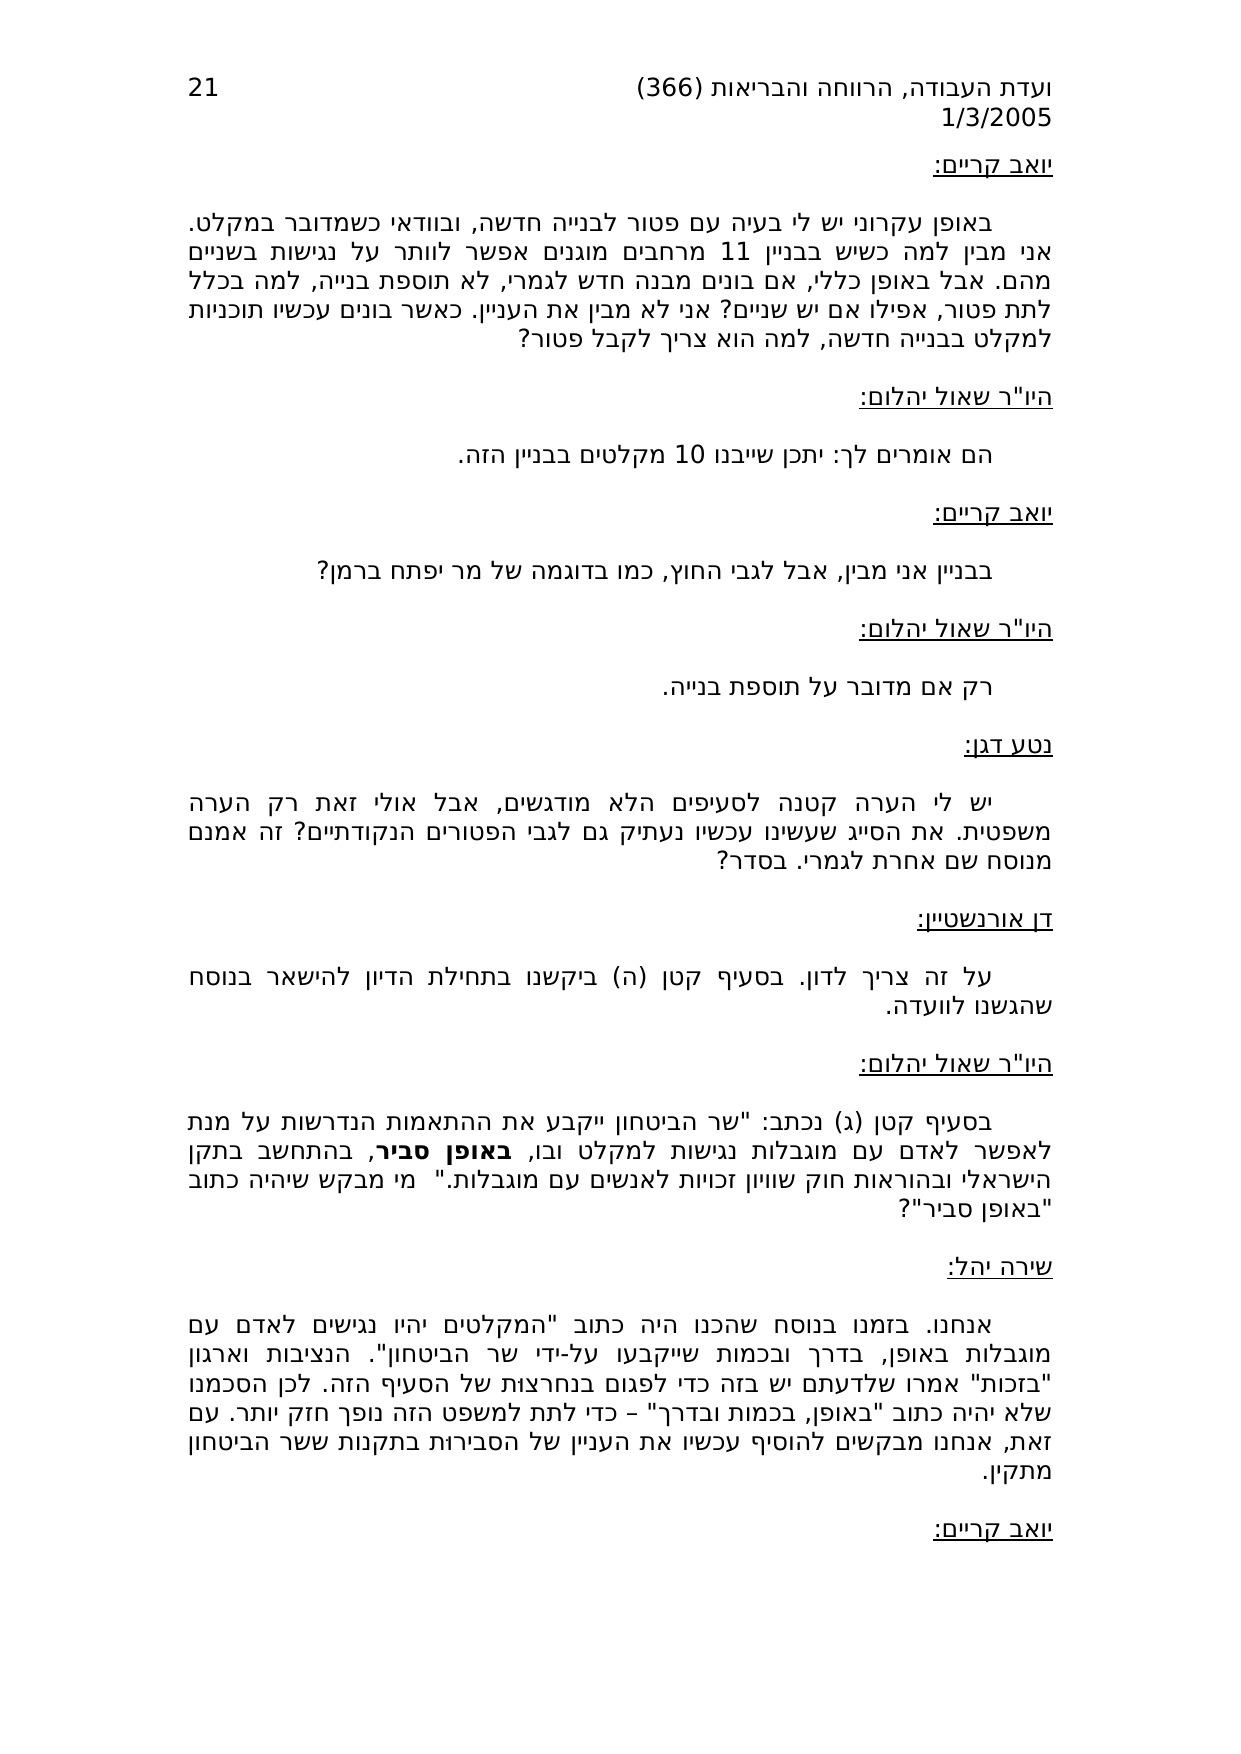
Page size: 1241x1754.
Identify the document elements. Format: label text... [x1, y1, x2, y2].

text נטע דגן: [187, 730, 1053, 759]
text בבניין אני מבין, אבל לגבי החוץ, כמו בדוגמה של מר יפתח ברמן? [187, 556, 1053, 585]
text יואב קריים: [187, 1514, 1053, 1543]
text היו"ר שאול יהלום: [187, 382, 1053, 412]
text יואב קריים: [187, 150, 1053, 179]
text היו"ר שאול יהלום: [187, 1049, 1053, 1078]
text בסעיף קטן (ג) נכתב: "שר הביטחון ייקבע את ההתאמות הנדרשות על מנת לאפשר לאדם עם מוגבלות נגישות למקלט ובו, באופן סביר, בהתחשב בתקן הישראלי ובהוראות חוק שוויון זכויות לאנשים עם מוגבלות." מי מבקש שיהיה כתוב "באופן סביר"? [187, 1107, 1053, 1224]
text דן אורנשטיין: [187, 904, 1053, 933]
text רק אם מדובר על תוספת בנייה. [187, 672, 1053, 701]
text הם אומרים לך: יתכן שייבנו 10 מקלטים בבניין הזה. [187, 440, 1053, 469]
text אנחנו. בזמנו בנוסח שהכנו היה כתוב "המקלטים יהיו נגישים לאדם עם מוגבלות באופן, בדרך ובכמות שייקבעו על-ידי שר הביטחון". הנציבות וארגון "בזכות" אמרו שלדעתם יש בזה כדי לפגום בנחרצוּת של הסעיף הזה. לכן הסכמנו שלא יהיה כתוב "באופן, בכמות ובדרך" – כדי לתת למשפט הזה נופך חזק יותר. עם זאת, אנחנו מבקשים להוסיף עכשיו את העניין של הסבירוּת בתקנות ששר הביטחון מתקין. [187, 1310, 1053, 1485]
text היו"ר שאול יהלום: [187, 614, 1053, 643]
text יואב קריים: [187, 498, 1053, 527]
text על זה צריך לדון. בסעיף קטן (ה) ביקשנו בתחילת הדיון להישאר בנוסח שהגשנו לוועדה. [187, 962, 1053, 1020]
text יש לי הערה קטנה לסעיפים הלא מודגשים, אבל אולי זאת רק הערה משפטית. את הסייג שעשינו עכשיו נעתיק גם לגבי הפטורים הנקודתיים? זה אמנם מנוסח שם אחרת לגמרי. בסדר? [187, 788, 1053, 875]
text באופן עקרוני יש לי בעיה עם פטור לבנייה חדשה, ובוודאי כשמדובר במקלט. אני מבין למה כשיש בבניין 11 מרחבים מוגנים אפשר לוותר על נגישות בשניים מהם. אבל באופן כללי, אם בונים מבנה חדש לגמרי, לא תוספת בנייה, למה בכלל לתת פטור, אפילו אם יש שניים? אני לא מבין את העניין. כאשר בונים עכשיו תוכניות למקלט בבנייה חדשה, למה הוא צריך לקבל פטור? [187, 208, 1053, 354]
text שירה יהל: [187, 1252, 1053, 1282]
